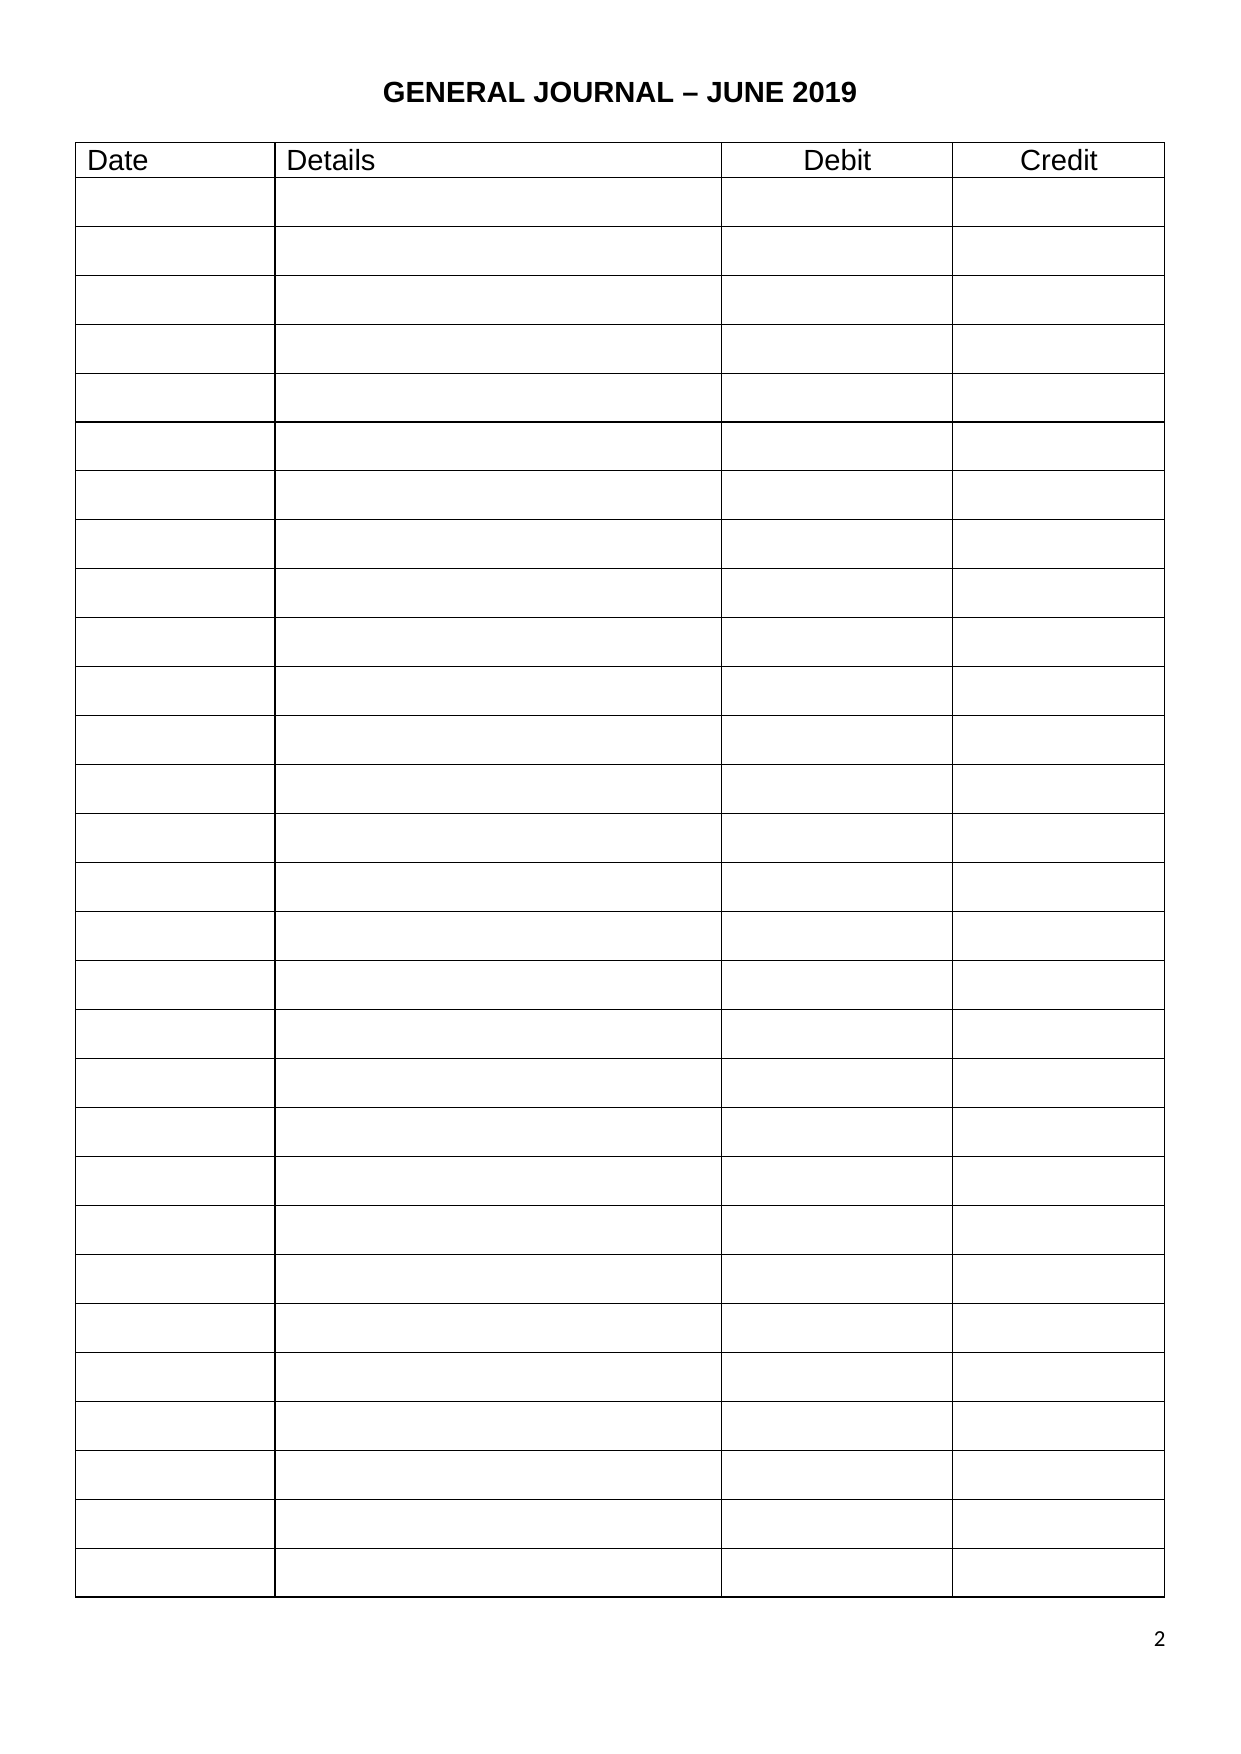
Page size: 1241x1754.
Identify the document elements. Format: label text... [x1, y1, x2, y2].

table_cell [722, 716, 952, 764]
table_cell [276, 1402, 721, 1449]
table_cell [722, 227, 952, 274]
table_cell [953, 912, 1164, 960]
table_cell [722, 1108, 952, 1156]
table_cell [276, 814, 721, 862]
table_cell [76, 1500, 274, 1547]
table_cell [276, 1059, 721, 1107]
table_cell [953, 1451, 1164, 1498]
table_cell [276, 1157, 721, 1205]
table_cell [953, 1304, 1164, 1352]
table_cell [276, 1549, 721, 1596]
table_cell [722, 1255, 952, 1303]
table_cell [953, 1157, 1164, 1205]
table_cell [722, 1549, 952, 1596]
table_cell [76, 471, 274, 519]
table_header Debit [722, 143, 952, 177]
table_cell [722, 912, 952, 960]
table_cell [276, 912, 721, 960]
table_cell [953, 618, 1164, 666]
table_cell [953, 1353, 1164, 1401]
table_cell [722, 471, 952, 519]
table_cell [722, 178, 952, 226]
table_cell [276, 520, 721, 568]
table_cell [76, 814, 274, 862]
table_cell [76, 423, 274, 470]
table_cell [76, 1304, 274, 1352]
table_cell [722, 1206, 952, 1254]
table_cell [276, 1108, 721, 1156]
table_cell [953, 1255, 1164, 1303]
table_cell [722, 1304, 952, 1352]
table_cell [76, 1206, 274, 1254]
table_cell [953, 1500, 1164, 1547]
table_cell [76, 227, 274, 274]
table_cell [276, 276, 721, 323]
table_cell [722, 667, 952, 715]
table_cell [76, 1549, 274, 1596]
table_cell [276, 618, 721, 666]
table_cell [953, 667, 1164, 715]
text GENERAL JOURNAL – JUNE 2019 [75, 75, 1165, 108]
table_cell [722, 374, 952, 421]
table_cell [276, 423, 721, 470]
table_cell [276, 471, 721, 519]
table_cell [953, 325, 1164, 372]
table_cell [953, 863, 1164, 911]
table_cell [276, 325, 721, 372]
table_header Details [276, 143, 721, 177]
table_cell [953, 374, 1164, 421]
table_cell [722, 423, 952, 470]
table_cell [276, 374, 721, 421]
table_cell [953, 1010, 1164, 1058]
table_cell [722, 276, 952, 323]
table_cell [76, 1451, 274, 1498]
table_cell [953, 765, 1164, 813]
table_cell [953, 1059, 1164, 1107]
table_cell [722, 1500, 952, 1547]
table_cell [953, 423, 1164, 470]
table_cell [76, 1402, 274, 1449]
table_cell [76, 276, 274, 323]
table_cell [953, 1206, 1164, 1254]
table_cell [953, 276, 1164, 323]
table_cell [953, 1549, 1164, 1596]
table_cell [276, 765, 721, 813]
table_cell [76, 1010, 274, 1058]
table_cell [953, 716, 1164, 764]
table_cell [76, 1059, 274, 1107]
table_cell [722, 1402, 952, 1449]
table_cell [953, 471, 1164, 519]
table_cell [76, 569, 274, 617]
table_header Date [76, 143, 274, 177]
table_cell [76, 325, 274, 372]
table_cell [76, 765, 274, 813]
table_cell [76, 520, 274, 568]
table_cell [953, 1402, 1164, 1449]
table_cell [276, 1304, 721, 1352]
table_cell [76, 667, 274, 715]
table_cell [722, 569, 952, 617]
table_cell [76, 863, 274, 911]
table_cell [276, 1255, 721, 1303]
table_cell [953, 227, 1164, 274]
table_cell [276, 961, 721, 1009]
table_cell [76, 716, 274, 764]
table_cell [722, 325, 952, 372]
table_cell [76, 1108, 274, 1156]
table_cell [276, 1206, 721, 1254]
table_cell [276, 667, 721, 715]
table_cell [722, 1451, 952, 1498]
table_cell [276, 863, 721, 911]
table_cell [722, 1059, 952, 1107]
table_cell [722, 1010, 952, 1058]
table_cell [276, 227, 721, 274]
table_header Credit [953, 143, 1164, 177]
table_cell [76, 961, 274, 1009]
table_cell [953, 569, 1164, 617]
table_cell [722, 520, 952, 568]
table_cell [76, 618, 274, 666]
table_cell [953, 178, 1164, 226]
table_cell [722, 1353, 952, 1401]
table_cell [722, 961, 952, 1009]
table_cell [276, 1451, 721, 1498]
table_cell [276, 716, 721, 764]
table_cell [276, 178, 721, 226]
table_cell [76, 178, 274, 226]
table_cell [953, 814, 1164, 862]
table_cell [722, 1157, 952, 1205]
table_cell [76, 912, 274, 960]
table_cell [276, 569, 721, 617]
table_cell [953, 961, 1164, 1009]
table_cell [76, 1353, 274, 1401]
table_cell [76, 1157, 274, 1205]
table_cell [276, 1500, 721, 1547]
table_cell [953, 520, 1164, 568]
table_cell [722, 618, 952, 666]
table_cell [76, 374, 274, 421]
table_cell [276, 1353, 721, 1401]
table_cell [722, 814, 952, 862]
table_cell [276, 1010, 721, 1058]
table_cell [76, 1255, 274, 1303]
table_cell [722, 765, 952, 813]
table_cell [953, 1108, 1164, 1156]
table_cell [722, 863, 952, 911]
